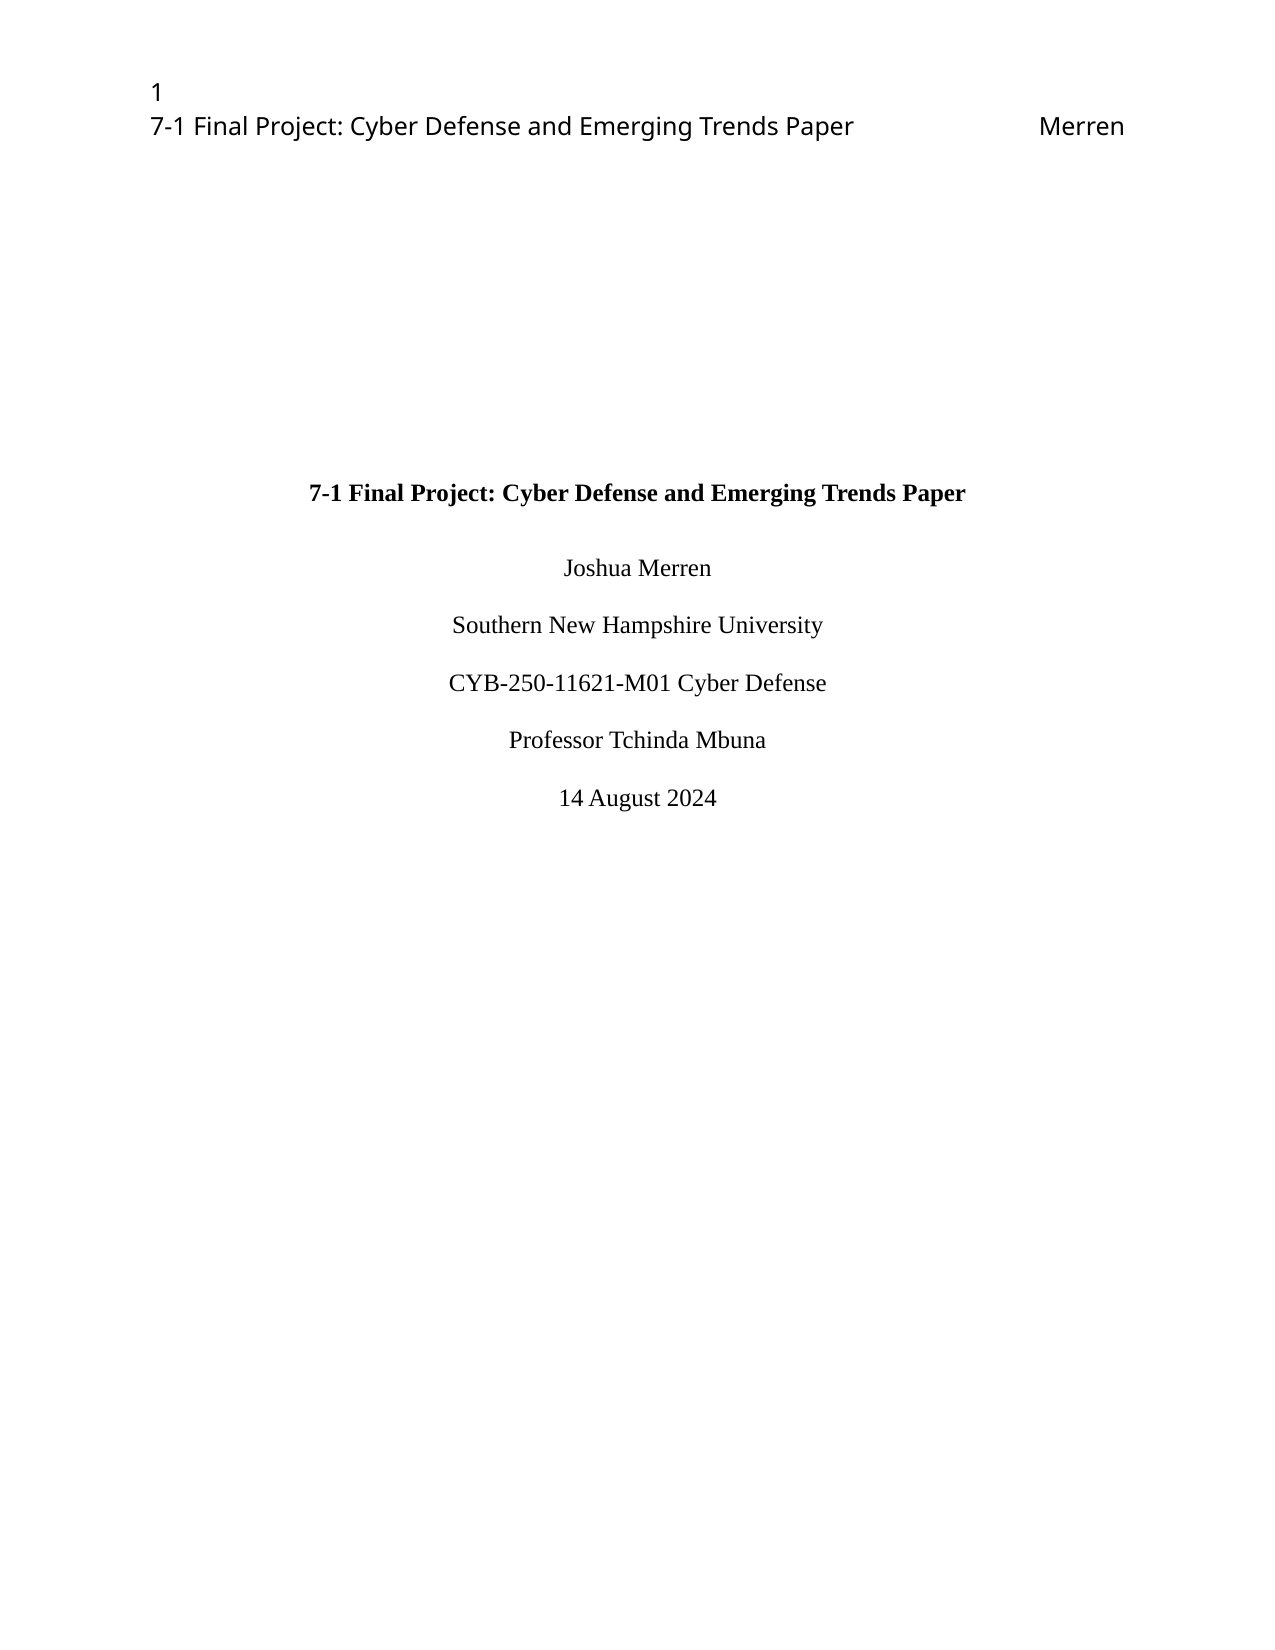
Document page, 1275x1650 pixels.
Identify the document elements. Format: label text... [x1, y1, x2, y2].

text Professor Tchinda Mbuna [150, 725, 1125, 754]
text CYB-250-11621-M01 Cyber Defense [150, 668, 1125, 696]
text 7-1 Final Project: Cyber Defense and Emerging Trends Paper [150, 478, 1125, 507]
text 14 August 2024 [150, 783, 1125, 811]
text Joshua Merren [150, 553, 1125, 581]
text Southern New Hampshire University [150, 610, 1125, 639]
